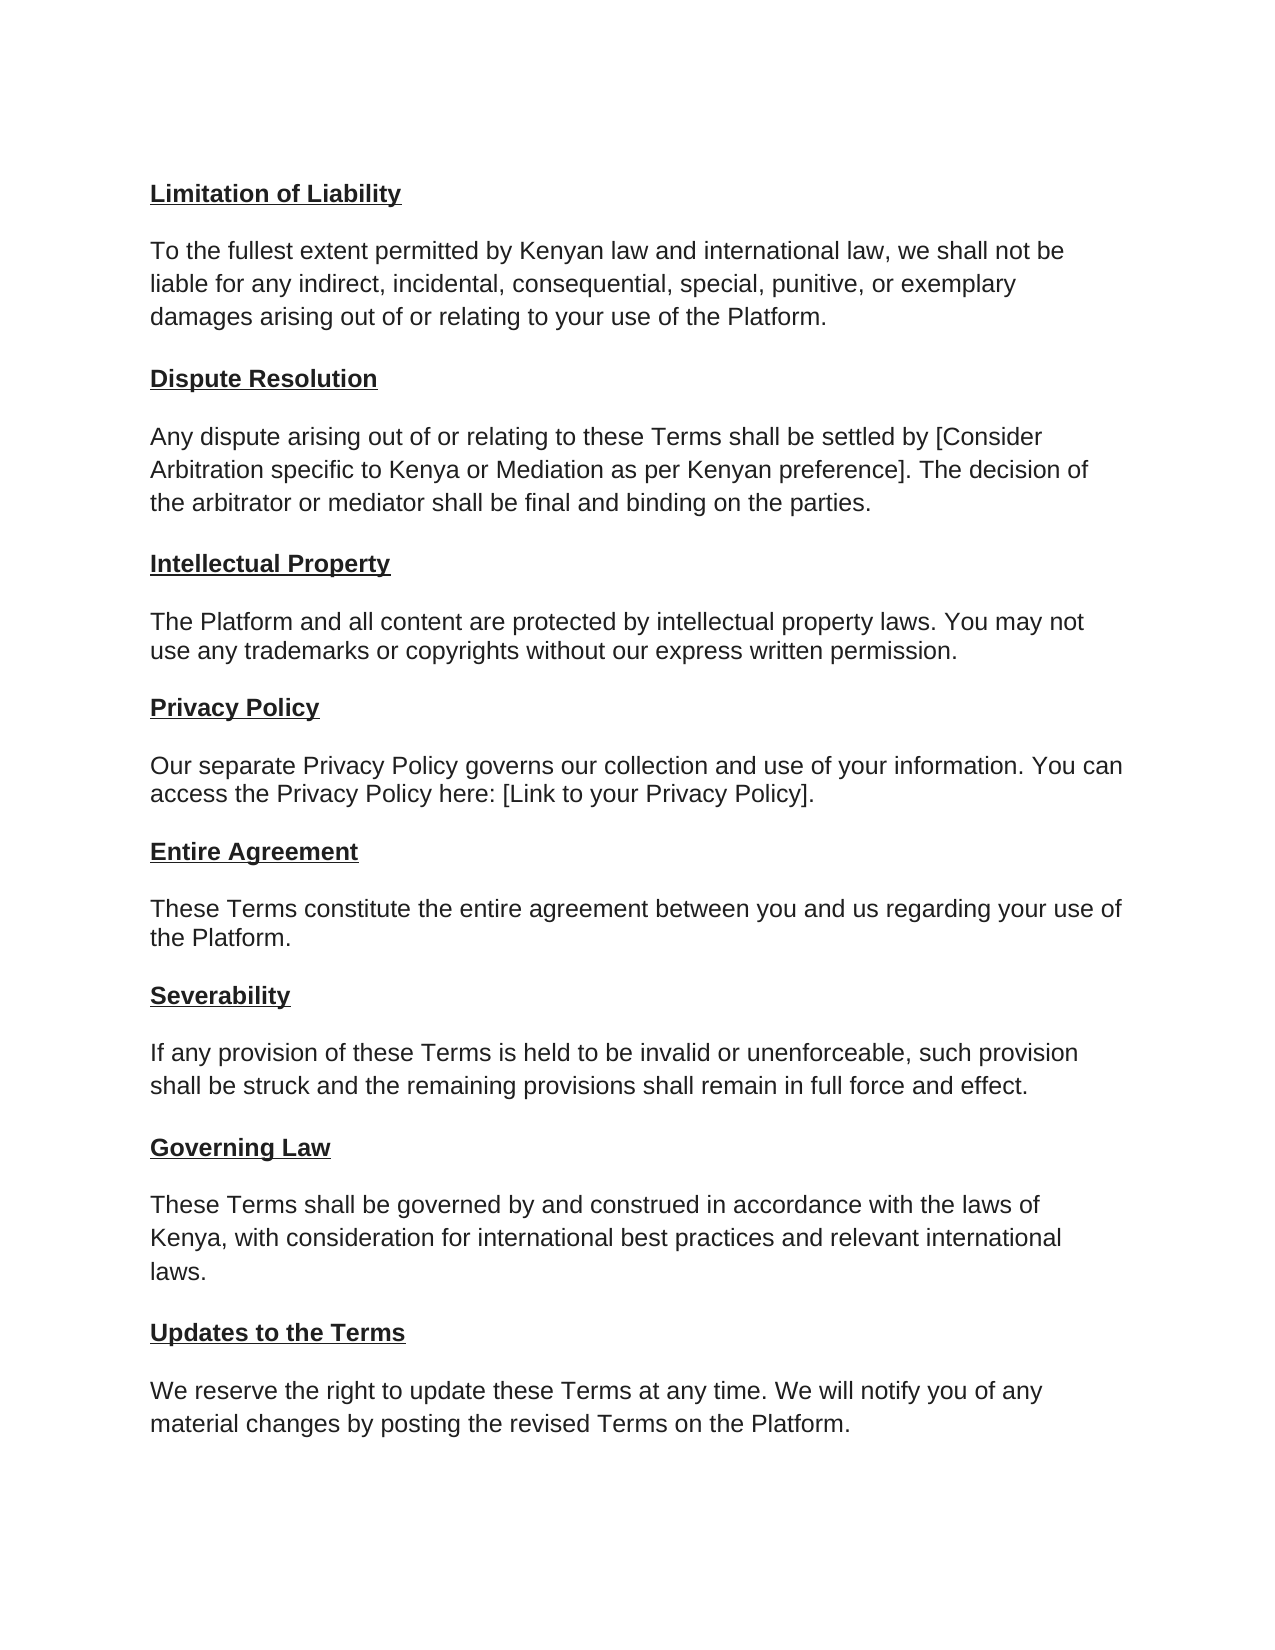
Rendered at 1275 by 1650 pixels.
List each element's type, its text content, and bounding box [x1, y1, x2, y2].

text Limitation of Liability [150, 179, 1125, 207]
text Entire Agreement [150, 837, 1125, 866]
text Dispute Resolution [150, 364, 1125, 393]
text We reserve the right to update these Terms at any time. We will notify you of any material changes by posting the revised Terms on the Platform. [150, 1376, 1125, 1437]
text Our separate Privacy Policy governs our collection and use of your information. You can access the Privacy Policy here: [Link to your Privacy Policy]. [150, 751, 1125, 808]
text To the fullest extent permitted by Kenyan law and international law, we shall not be liable for any indirect, incidental, consequential, special, punitive, or exemplary damages arising out of or relating to your use of the Platform. [150, 236, 1125, 331]
text These Terms constitute the entire agreement between you and us regarding your use of the Platform. [150, 894, 1125, 952]
text Severability [150, 981, 1125, 1009]
text The Platform and all content are protected by intellectual property laws. You may not use any trademarks or copyrights without our express written permission. [150, 607, 1125, 664]
text Governing Law [150, 1133, 1125, 1162]
text Intellectual Property [150, 549, 1125, 578]
text If any provision of these Terms is held to be invalid or unenforceable, such provision shall be struck and the remaining provisions shall remain in full force and effect. [150, 1038, 1125, 1100]
text Updates to the Terms [150, 1318, 1125, 1347]
text Privacy Policy [150, 693, 1125, 722]
text Any dispute arising out of or relating to these Terms shall be settled by [Consider Arbitration specific to Kenya or Mediation as per Kenyan preference]. The decision of the arbitrator or mediator shall be final and binding on the parties. [150, 422, 1125, 516]
text These Terms shall be governed by and construed in accordance with the laws of Kenya, with consideration for international best practices and relevant international laws. [150, 1190, 1125, 1285]
